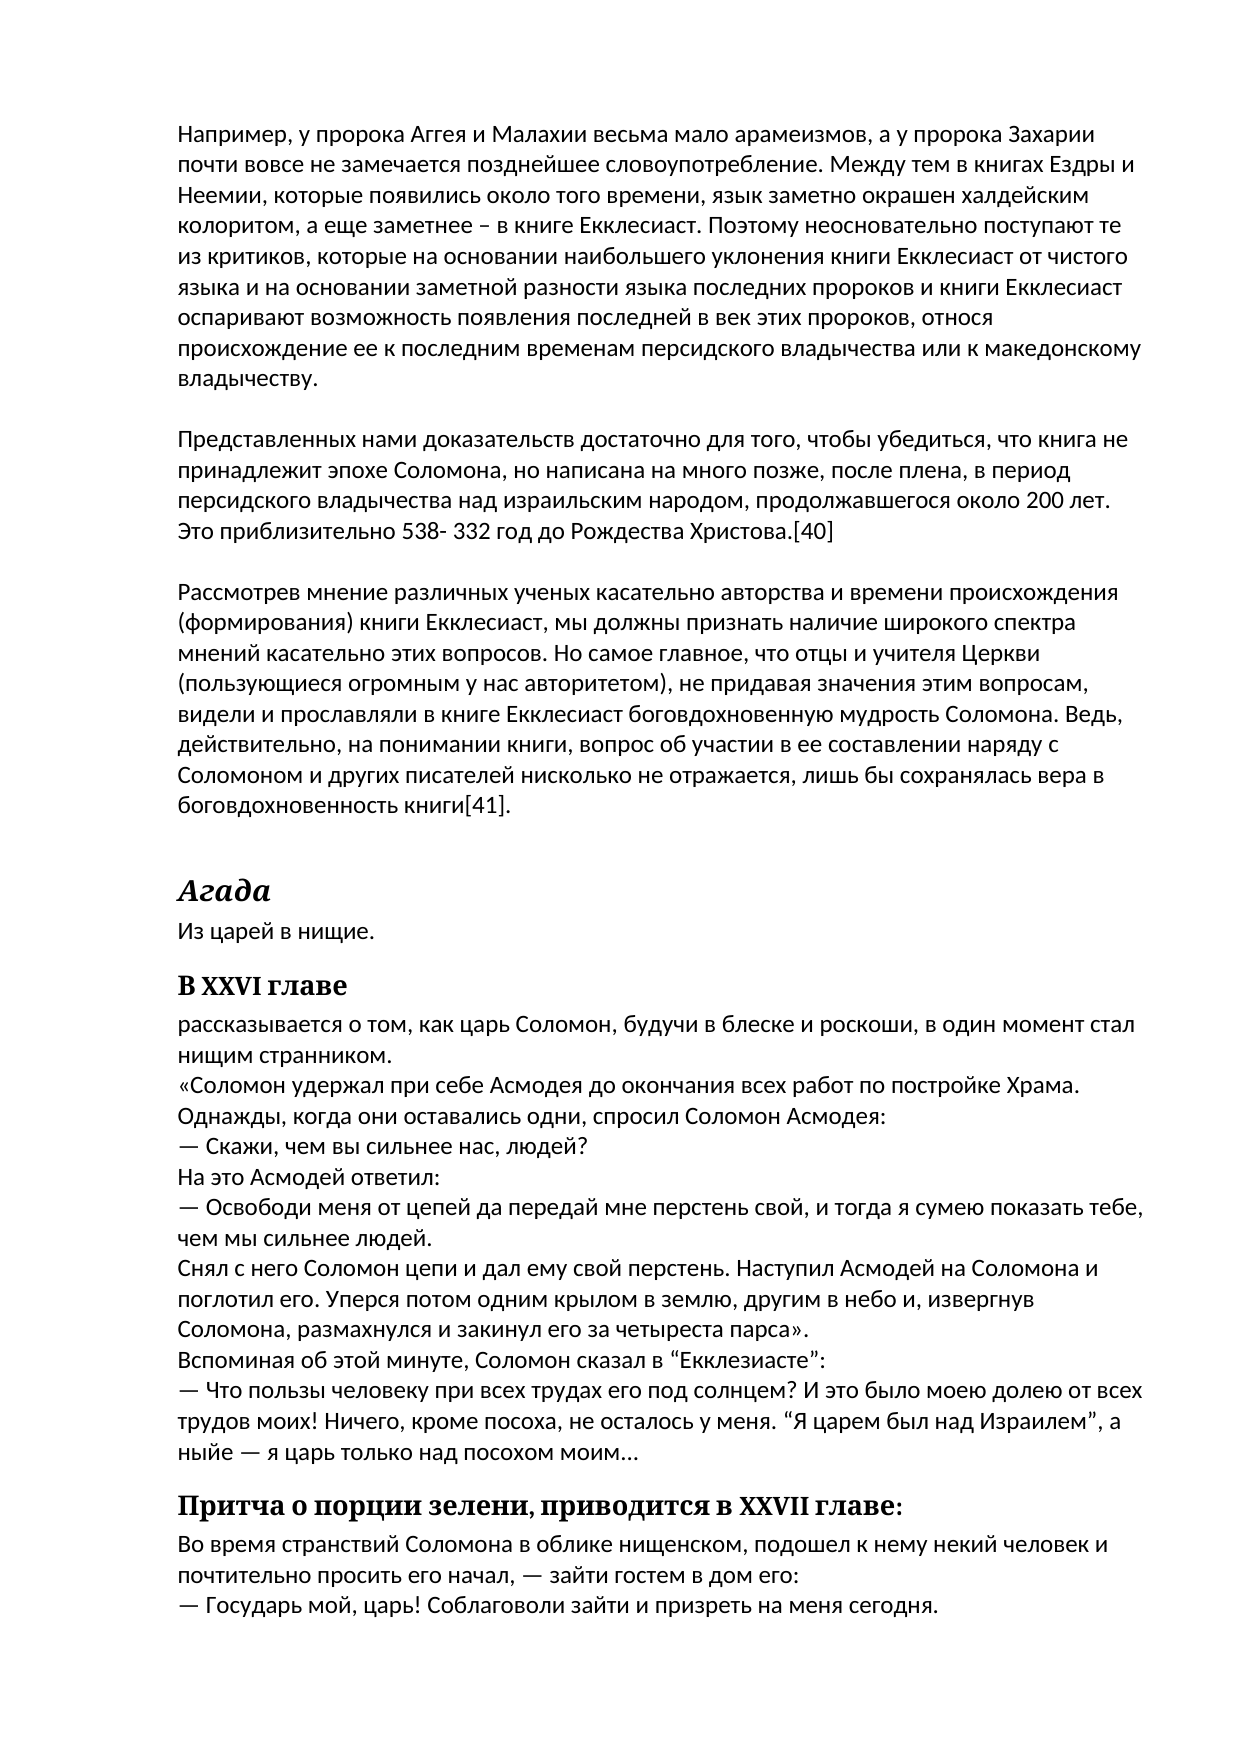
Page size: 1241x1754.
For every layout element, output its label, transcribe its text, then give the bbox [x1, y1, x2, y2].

text Вспоминая об этой минуте, Соломон сказал в “Екклезиасте”: [177, 1344, 1152, 1374]
text — Что пользы человеку при всех трудах его под солнцем? И это было моею долею от всех трудов моих! Ничего, кроме посоха, не осталось у меня. “Я царем был над Израилем”, а ныйе — я царь только над посохом моим... [177, 1374, 1152, 1466]
text Представленных нами доказательств достаточно для того, чтобы убедиться, что книга не принадлежит эпохе Соломона, но написана на много позже, после плена, в период персидского владычества над израильским народом, продолжавшегося около 200 лет. Это приблизительно 538- 332 год до Рождества Христова.[40] [177, 423, 1152, 545]
text — Скажи, чем вы сильнее нас, людей? [177, 1130, 1152, 1161]
subtitle В XXVI главе [177, 971, 1152, 1002]
subtitle Агада [177, 876, 1152, 909]
text Во время странствий Соломона в облике нищенском, подошел к нему некий человек и почтительно просить его начал, — зайти гостем в дом его: [177, 1528, 1152, 1589]
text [177, 118, 1152, 393]
text рассказывается о том, как царь Соломон, будучи в блеске и роскоши, в один момент стал нищим странником. [177, 1008, 1152, 1069]
subtitle Притча о порции зелени, приводится в XXVII главе: [177, 1491, 1152, 1522]
text На это Асмодей ответил: [177, 1161, 1152, 1191]
text Из царей в нищие. [177, 915, 1152, 946]
text «Соломон удержал при себе Асмодея до окончания всех работ по постройке Храма. Однажды, когда они оставались одни, спросил Соломон Асмодея: [177, 1069, 1152, 1130]
text Рассмотрев мнение различных ученых касательно авторства и времени происхождения (формирования) книги Екклесиаст, мы должны признать наличие широкого спектра мнений касательно этих вопросов. Но самое главное, что отцы и учителя Церкви (пользующиеся огромным у нас авторитетом), не придавая значения этим вопросам, видели и прославляли в книге Екклесиаст боговдохновенную мудрость Соломона. Ведь, действительно, на понимании книги, вопрос об участии в ее составлении наряду с Соломоном и других писателей нисколько не отражается, лишь бы сохранялась вера в боговдохновенность книги[41]. [177, 576, 1152, 820]
text Снял с него Соломон цепи и дал ему свой перстень. Наступил Асмодей на Соломона и поглотил его. Уперся потом одним крылом в землю, другим в небо и, извергнув Соломона, размахнулся и закинул его за четыреста парса». [177, 1252, 1152, 1344]
text — Государь мой, царь! Соблаговоли зайти и призреть на меня сегодня. [177, 1589, 1152, 1620]
text — Освободи меня от цепей да передай мне перстень свой, и тогда я сумею показать тебе, чем мы сильнее людей. [177, 1191, 1152, 1252]
